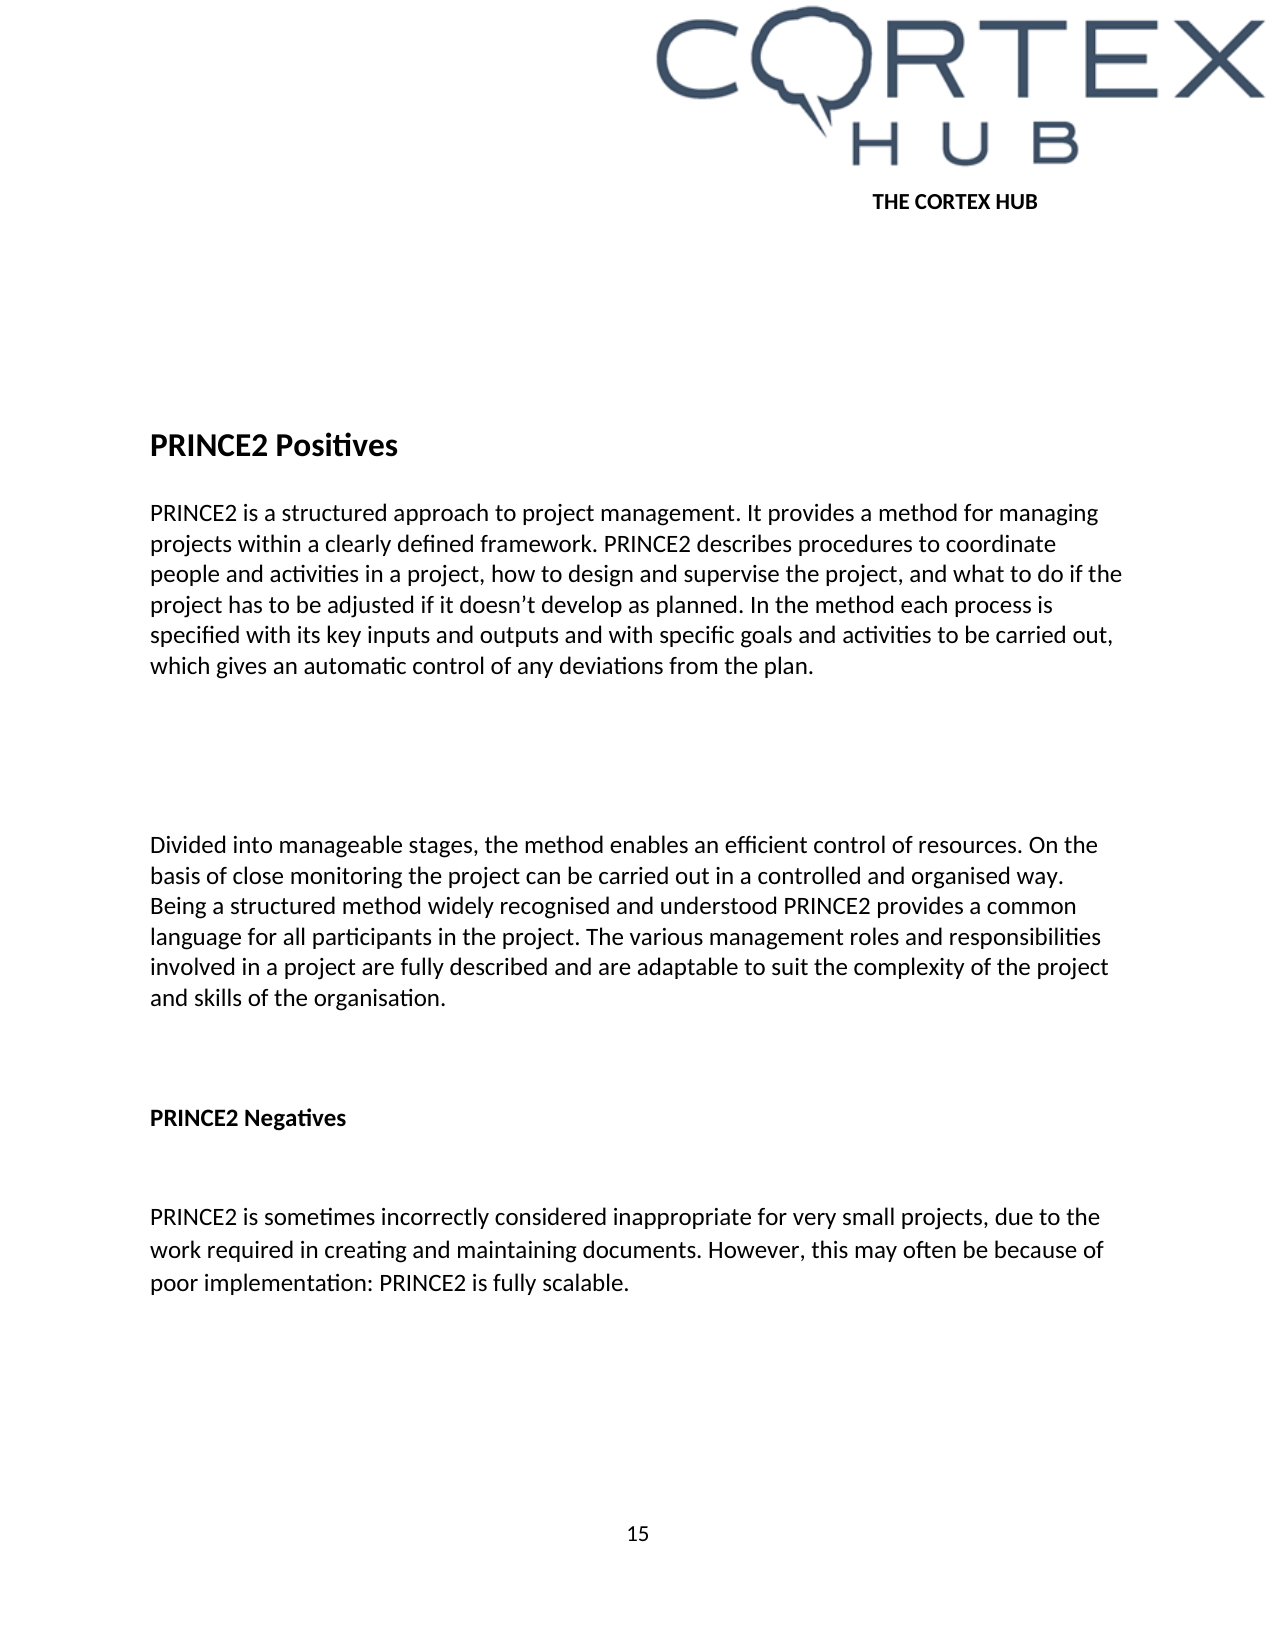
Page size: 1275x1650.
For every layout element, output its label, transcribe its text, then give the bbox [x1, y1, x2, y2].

text Divided into manageable stages, the method enables an efficient control of resources. On the basis of close monitoring the project can be carried out in a controlled and organised way. Being a structured method widely recognised and understood PRINCE2 provides a common language for all participants in the project. The various management roles and responsibilities involved in a project are fully described and are adaptable to suit the complexity of the project and skills of the organisation. [150, 829, 1125, 1012]
text PRINCE2 is sometimes incorrectly considered inappropriate for very small projects, due to the work required in creating and maintaining documents. However, this may often be because of poor implementation: PRINCE2 is fully scalable. [150, 1201, 1125, 1298]
text PRINCE2 Positives [150, 424, 1125, 465]
text PRINCE2 Negatives [150, 1102, 1125, 1133]
text PRINCE2 is a structured approach to project management. It provides a method for managing projects within a clearly defined framework. PRINCE2 describes procedures to coordinate people and activities in a project, how to design and supervise the project, and what to do if the project has to be adjusted if it doesn’t develop as planned. In the method each process is specified with its key inputs and outputs and with specific goals and activities to be carried out, which gives an automatic control of any deviations from the plan. [150, 498, 1125, 681]
picture [653, 0, 1275, 177]
